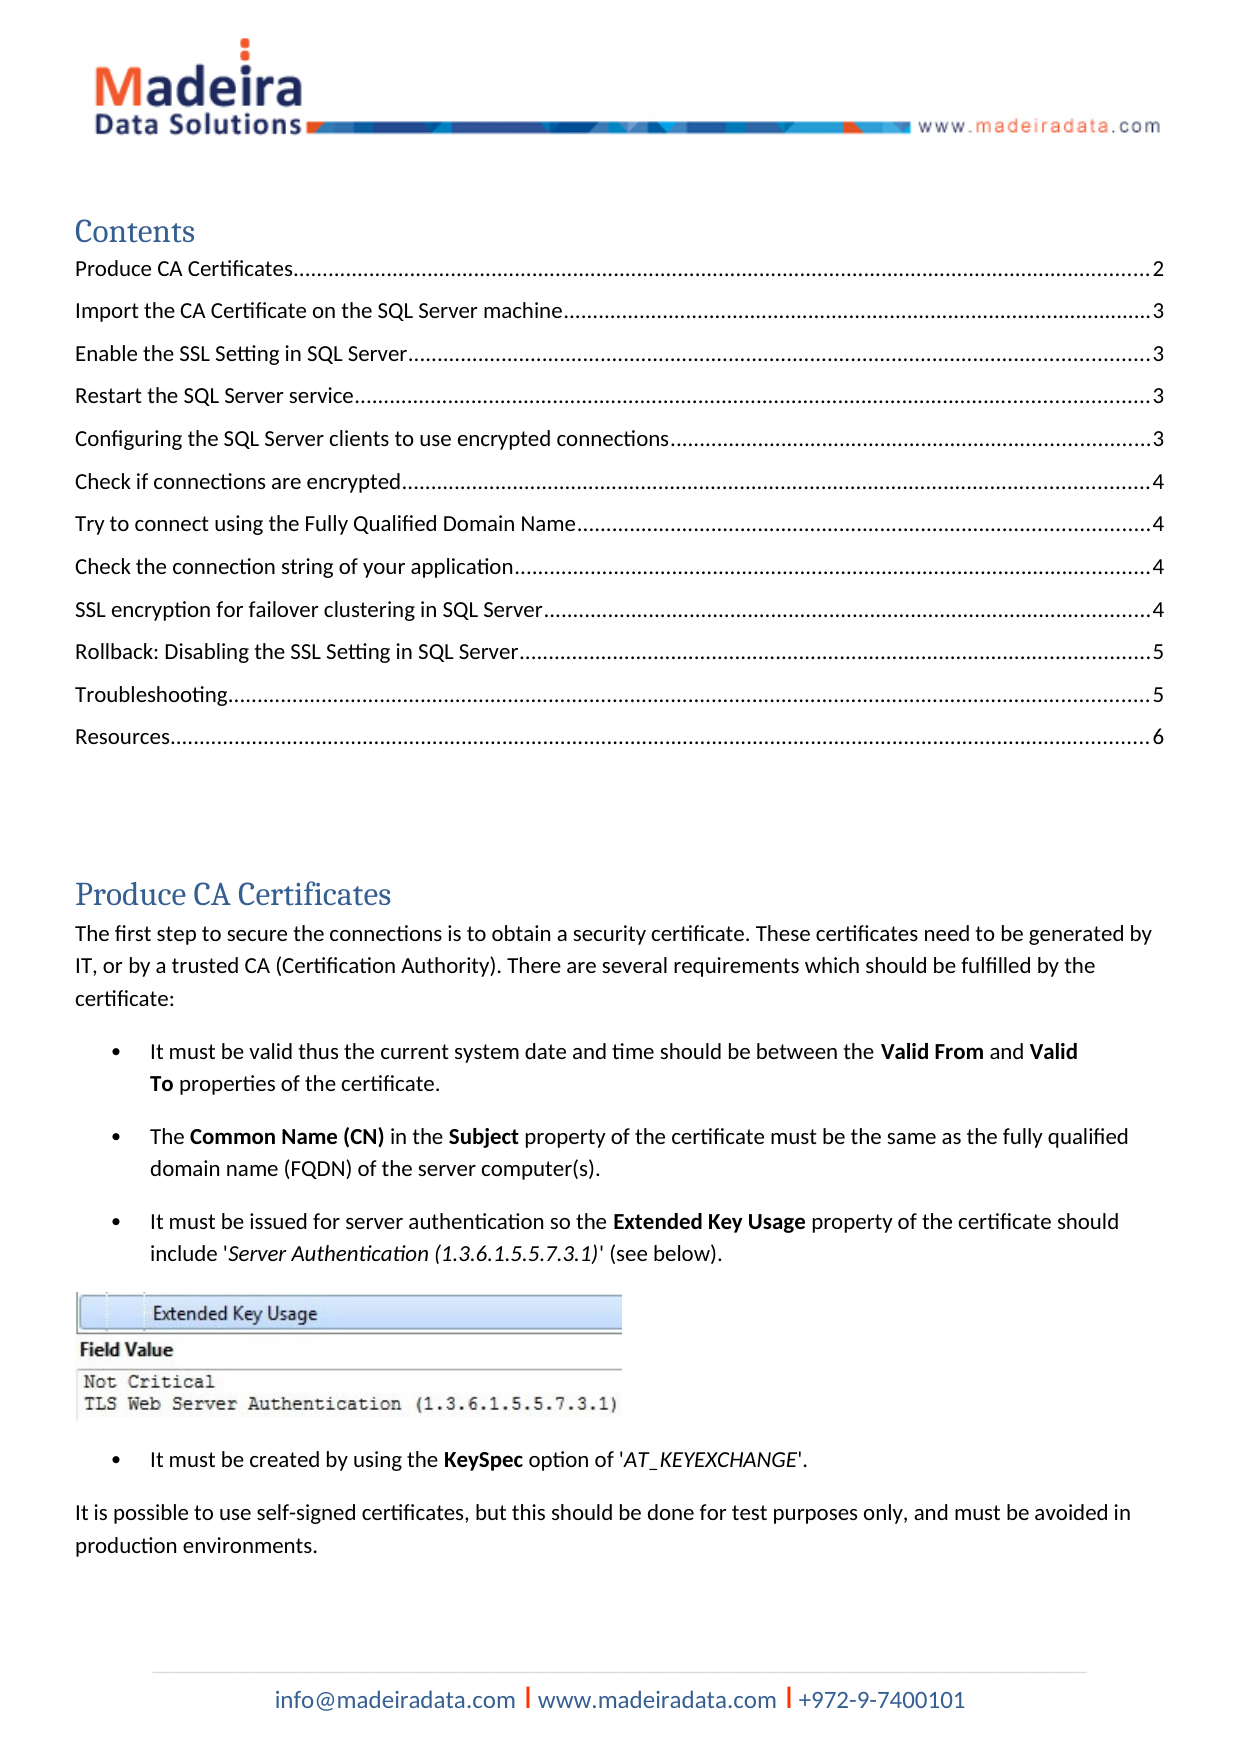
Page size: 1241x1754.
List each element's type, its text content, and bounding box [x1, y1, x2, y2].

subtitle Produce CA Certificates [75, 875, 1165, 914]
text The first step to secure the connections is to obtain a security certificate. These certificates need to be generated by IT, or by a trusted CA (Certification Authority). There are several requirements which should be fulfilled by the certificate: [75, 919, 1165, 1012]
list It must be issued for server authentication so the Extended Key Usage property of the certificate should include 'Server Authentication (1.3.6.1.5.5.7.3.1)' (see below). [112, 1207, 1165, 1267]
text It is possible to use self-signed certificates, but this should be done for test purposes only, and must be avoided in production environments. [75, 1498, 1165, 1559]
picture [75, 37, 1166, 164]
list The Common Name (CN) in the Subject property of the certificate must be the same as the fully qualified domain name (FQDN) of the server computer(s). [112, 1122, 1165, 1182]
picture [75, 1292, 622, 1421]
list It must be valid thus the current system date and time should be between the Valid From and Valid To properties of the certificate. [112, 1037, 1165, 1097]
list It must be created by using the KeySpec option of 'AT_KEYEXCHANGE'. [112, 1446, 1165, 1473]
